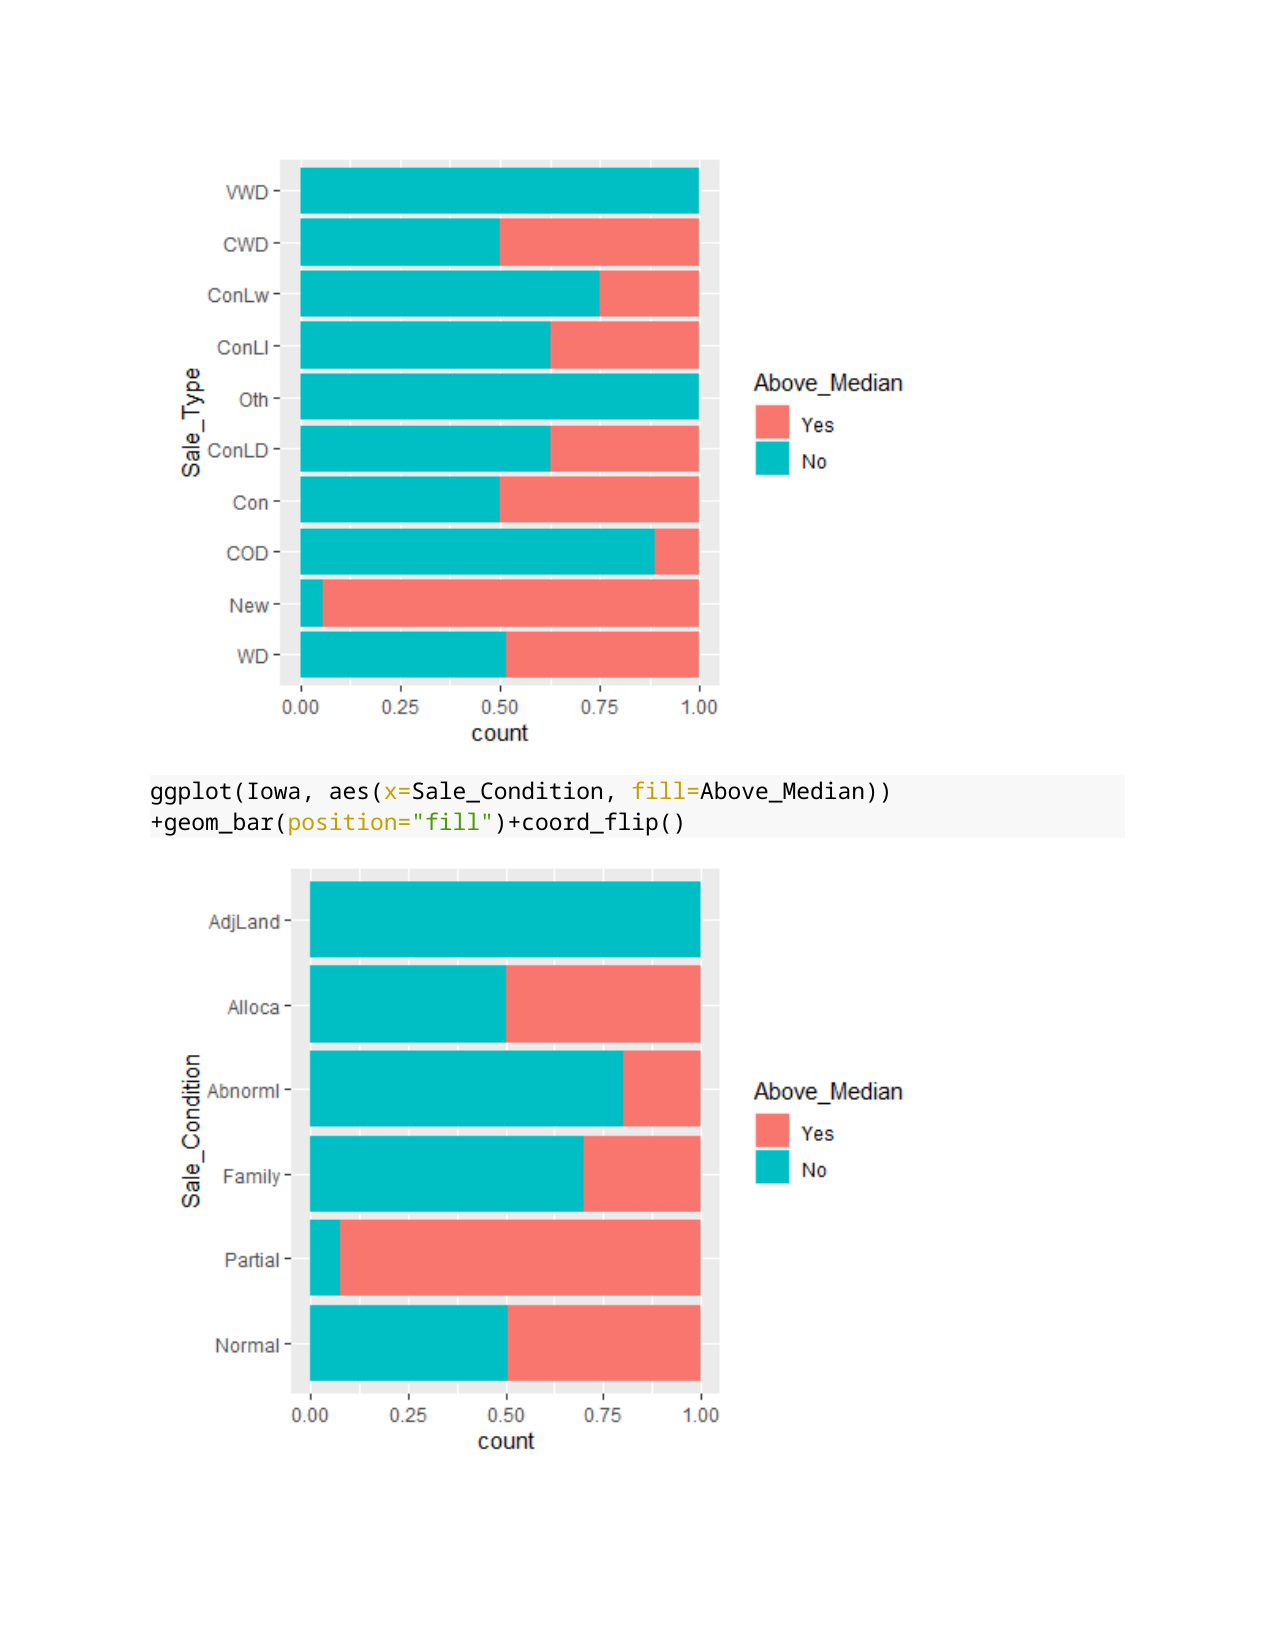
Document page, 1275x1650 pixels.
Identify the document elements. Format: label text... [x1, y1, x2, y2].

picture [168, 150, 927, 757]
picture [168, 858, 927, 1465]
text ggplot(Iowa, aes(x=Sale_Condition, fill=Above_Median))+geom_bar(position="fill")+coord_flip() [686, 775, 1125, 838]
